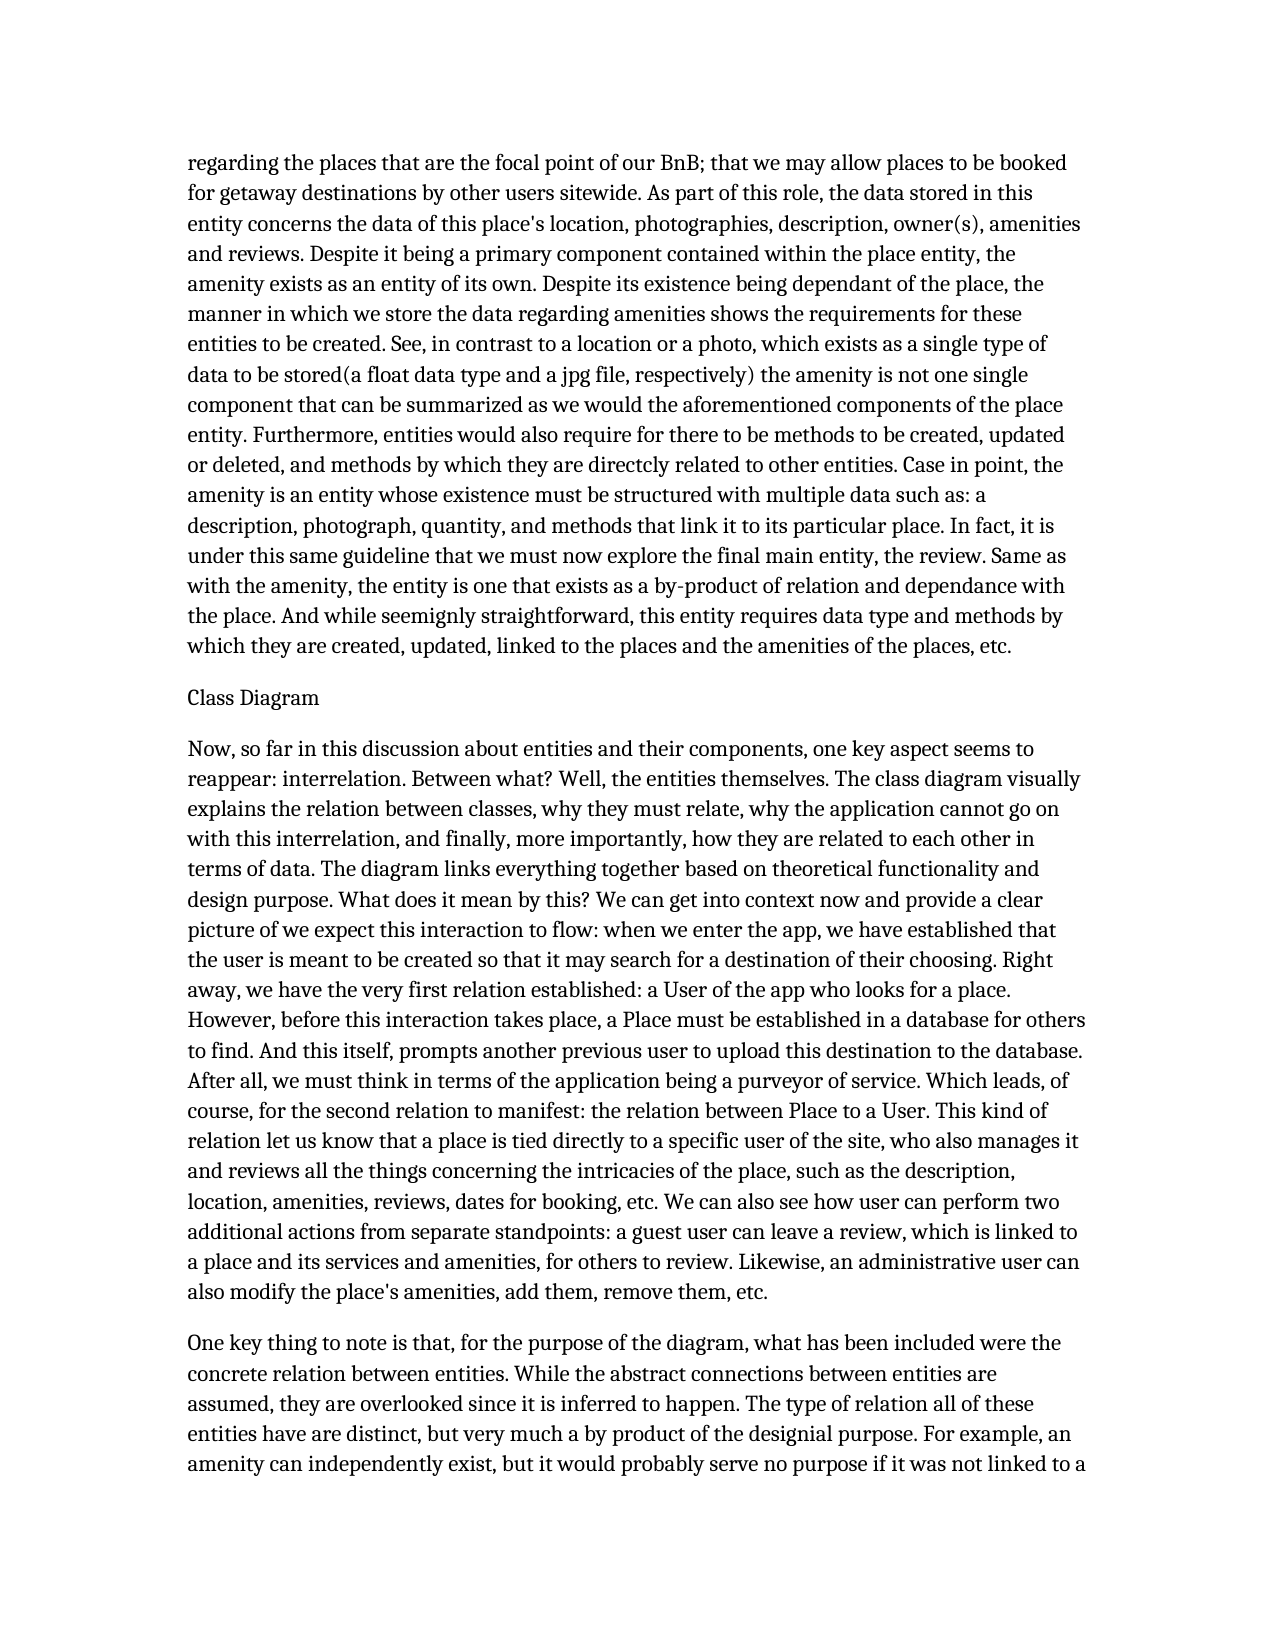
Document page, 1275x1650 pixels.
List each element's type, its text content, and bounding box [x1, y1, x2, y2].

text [187, 1330, 1087, 1477]
text Now, so far in this discussion about entities and their components, one key aspect seems to reappear: interrelation. Between what? Well, the entities themselves. The class diagram visually explains the relation between classes, why they must relate, why the application cannot go on with this interrelation, and finally, more importantly, how they are related to each other in terms of data. The diagram links everything together based on theoretical functionality and design purpose. What does it mean by this? We can get into context now and provide a clear picture of we expect this interaction to flow: when we enter the app, we have established that the user is meant to be created so that it may search for a destination of their choosing. Right away, we have the very first relation established: a User of the app who looks for a place. However, before this interaction takes place, a Place must be established in a database for others to find. And this itself, prompts another previous user to upload this destination to the database. After all, we must think in terms of the application being a purveyor of service. Which leads, of course, for the second relation to manifest: the relation between Place to a User. This kind of relation let us know that a place is tied directly to a specific user of the site, who also manages it and reviews all the things concerning the intricacies of the place, such as the description, location, amenities, reviews, dates for booking, etc. We can also see how user can perform two additional actions from separate standpoints: a guest user can leave a review, which is linked to a place and its services and amenities, for others to review. Likewise, an administrative user can also modify the place's amenities, add them, remove them, etc. [187, 735, 1087, 1306]
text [187, 150, 1087, 660]
text Class Diagram [187, 684, 1087, 711]
